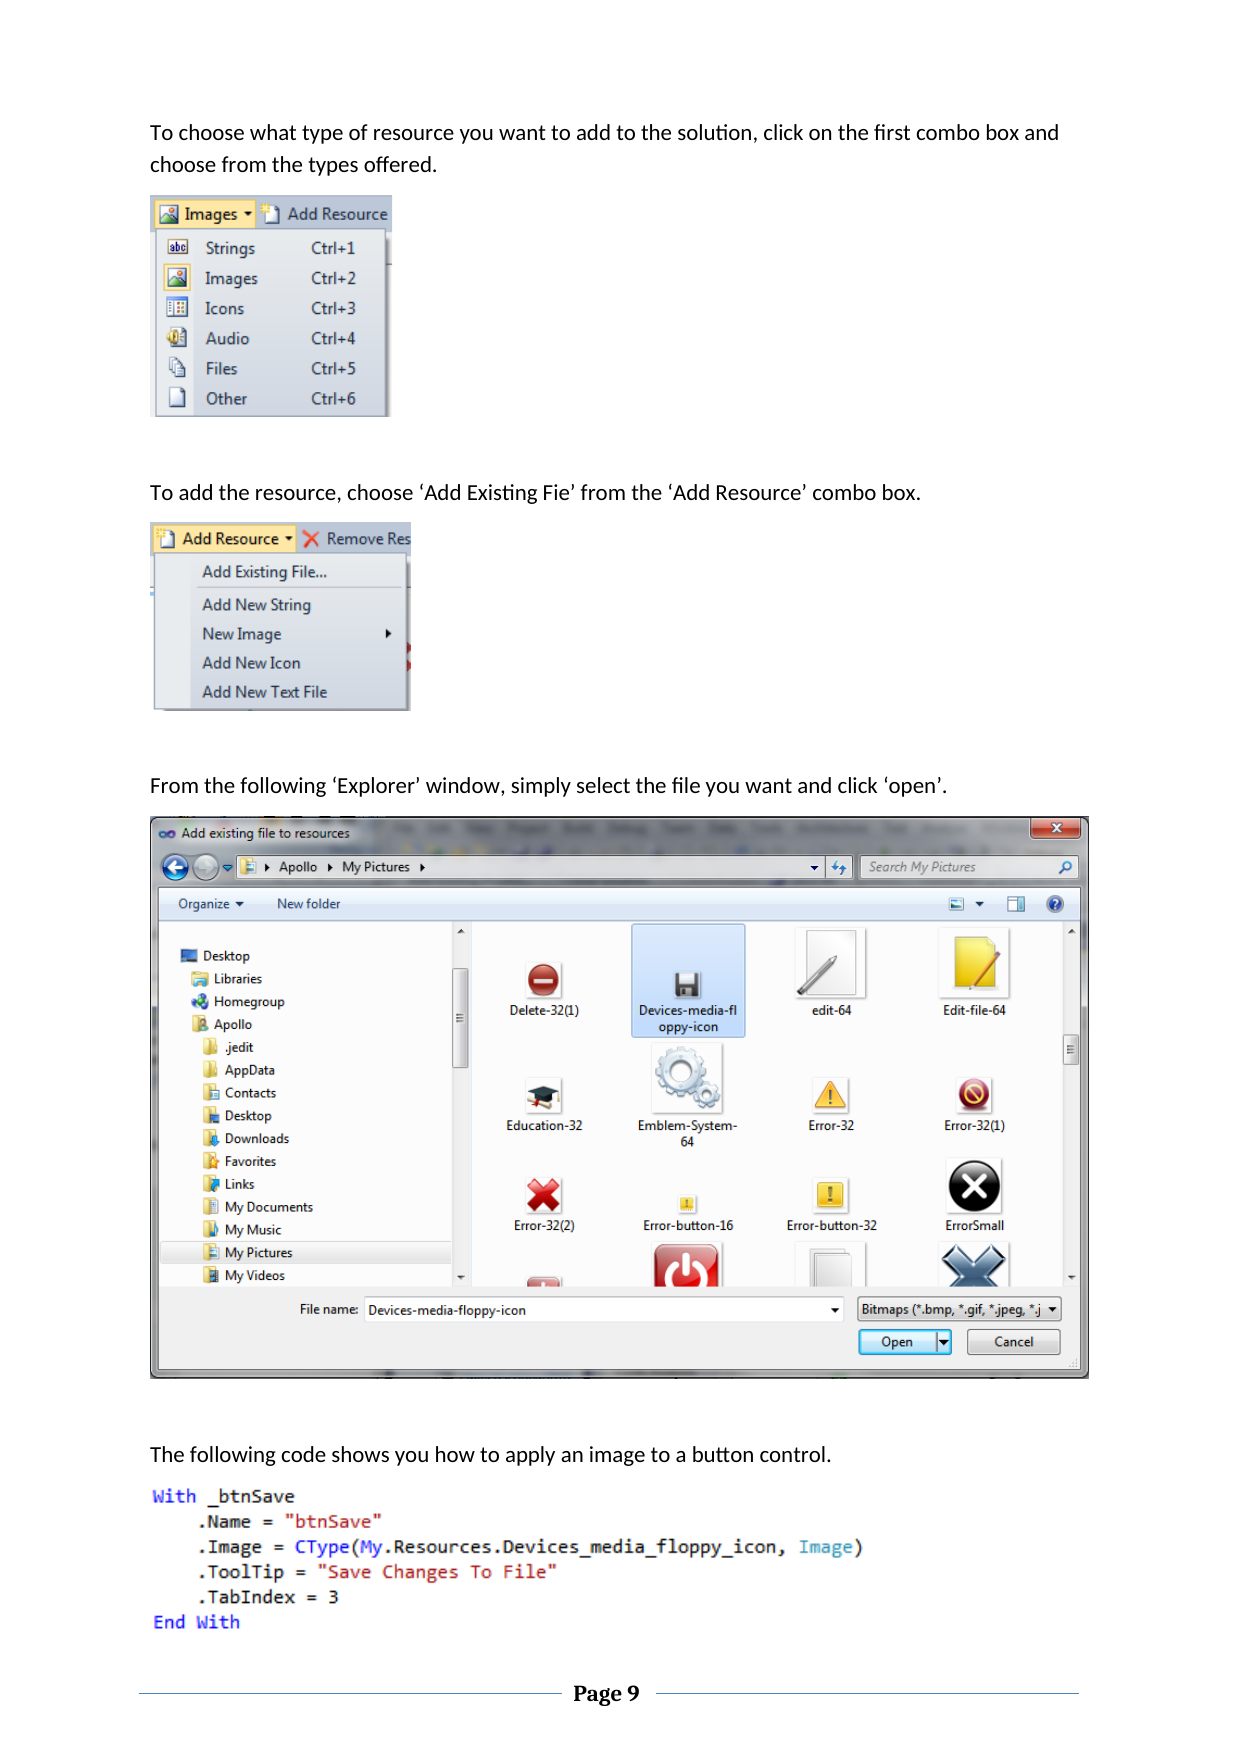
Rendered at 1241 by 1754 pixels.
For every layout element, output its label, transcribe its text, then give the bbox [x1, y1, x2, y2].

picture [150, 522, 411, 711]
picture [150, 816, 1089, 1379]
picture [150, 1485, 869, 1635]
text To add the resource, choose ‘Add Existing Fie’ from the ‘Add Resource’ combo box. [150, 478, 1090, 506]
text To choose what type of resource you want to add to the solution, click on the first combo box and choose from the types offered. [150, 118, 1090, 178]
text The following code shows you how to apply an image to a button control. [150, 1440, 1090, 1468]
text From the following ‘Explorer’ window, simply select the file you want and click ‘open’. [150, 772, 1090, 800]
picture [150, 195, 393, 417]
